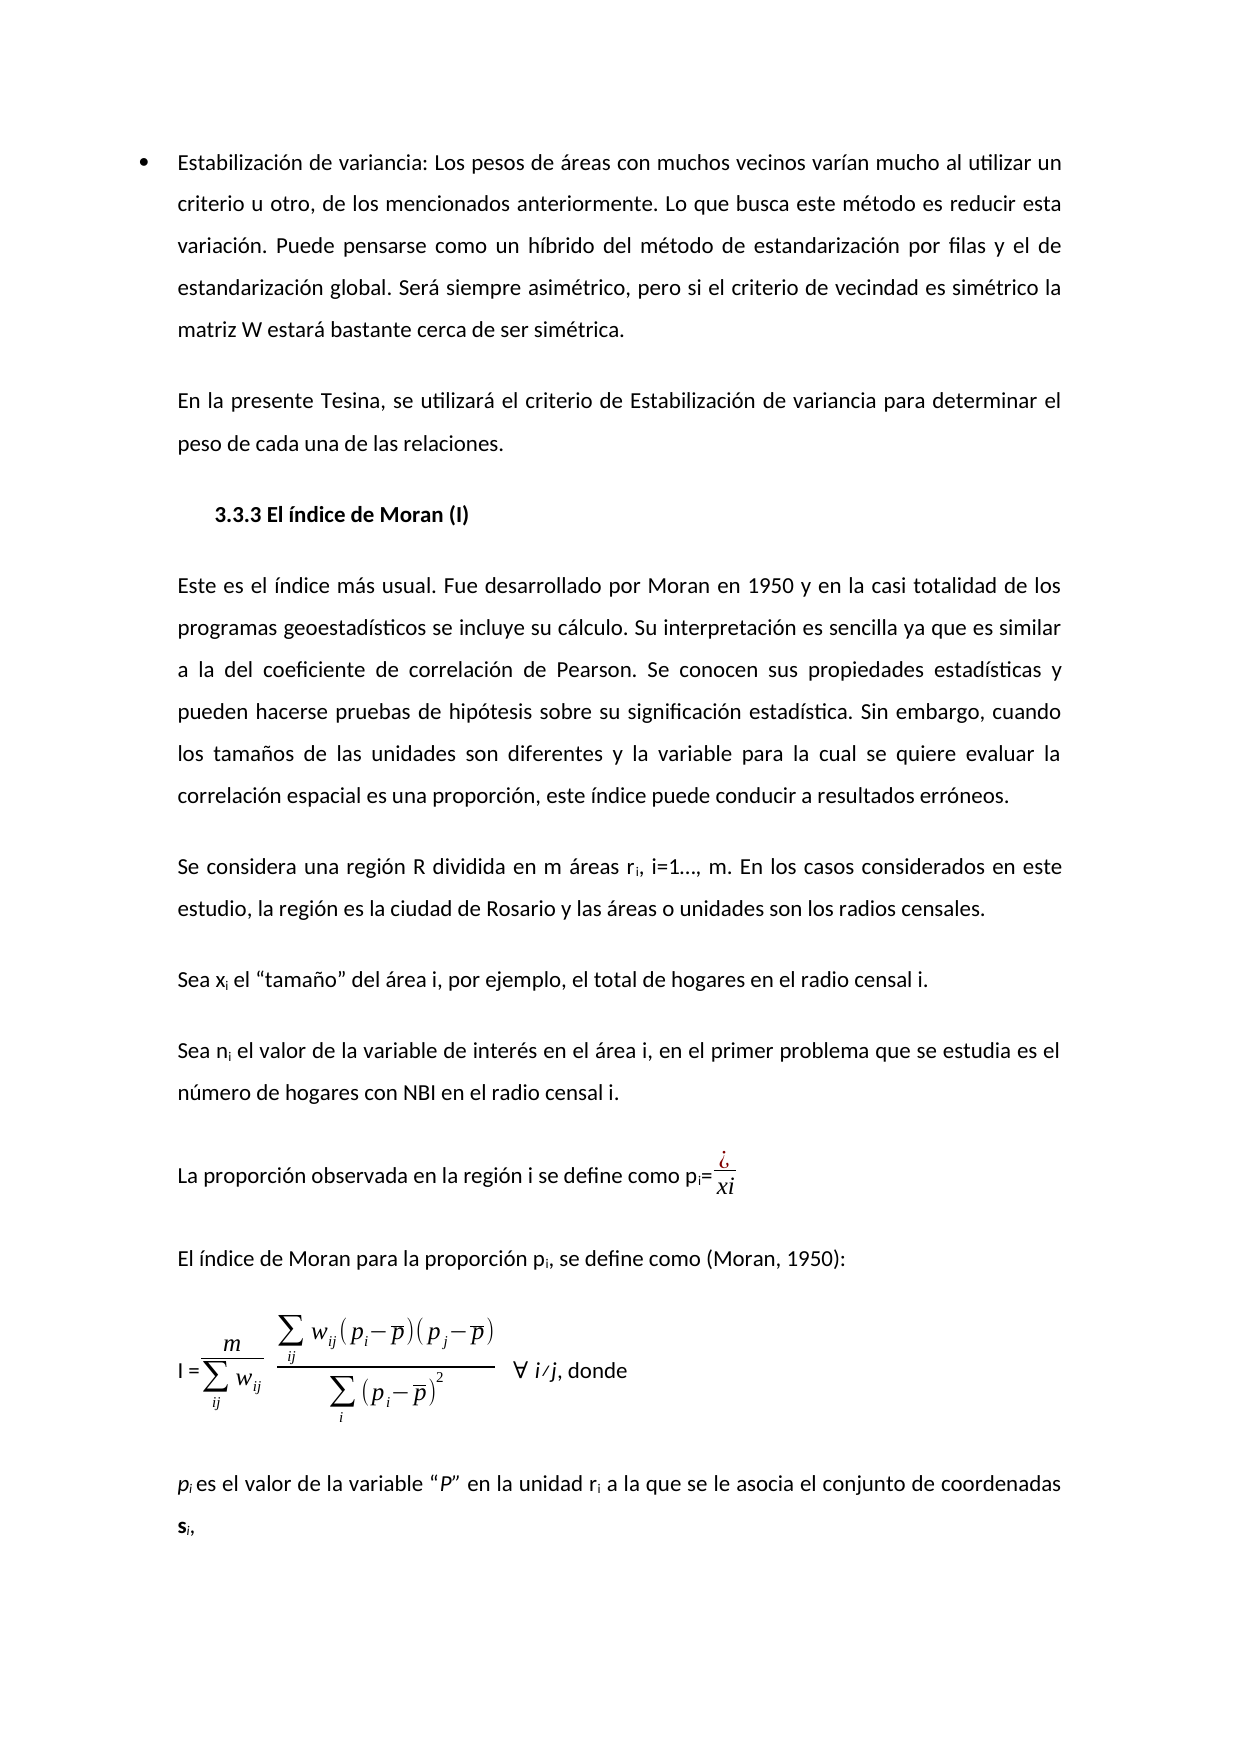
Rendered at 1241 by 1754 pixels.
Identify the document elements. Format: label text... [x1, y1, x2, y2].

text 3.3.3 El índice de Moran (I) [214, 500, 1063, 528]
text I = ∀ i≠j, donde [177, 1315, 1063, 1426]
text El índice de Moran para la proporción pi, se define como (Moran, 1950): [177, 1244, 1063, 1272]
text Se considera una región R dividida en m áreas ri, i=1…, m. En los casos considerados en este estudio, la región es la ciudad de Rosario y las áreas o unidades son los radios censales. [177, 852, 1063, 922]
text En la presente Tesina, se utilizará el criterio de Estabilización de variancia para determinar el peso de cada una de las relaciones. [177, 387, 1063, 457]
text pi es el valor de la variable “P” en la unidad ri a la que se le asocia el conjunto de coordenadas si, [177, 1469, 1063, 1539]
text Sea xi el “tamaño” del área i, por ejemplo, el total de hogares en el radio censal i. [177, 965, 1063, 993]
text Este es el índice más usual. Fue desarrollado por Moran en 1950 y en la casi totalidad de los programas geoestadísticos se incluye su cálculo. Su interpretación es sencilla ya que es similar a la del coeficiente de correlación de Pearson. Se conocen sus propiedades estadísticas y pueden hacerse pruebas de hipótesis sobre su significación estadística. Sin embargo, cuando los tamaños de las unidades son diferentes y la variable para la cual se quiere evaluar la correlación espacial es una proporción, este índice puede conducir a resultados erróneos. [177, 571, 1063, 809]
text La proporción observada en la región i se define como pi= [177, 1149, 1063, 1201]
text Sea ni el valor de la variable de interés en el área i, en el primer problema que se estudia es el número de hogares con NBI en el radio censal i. [177, 1036, 1063, 1106]
